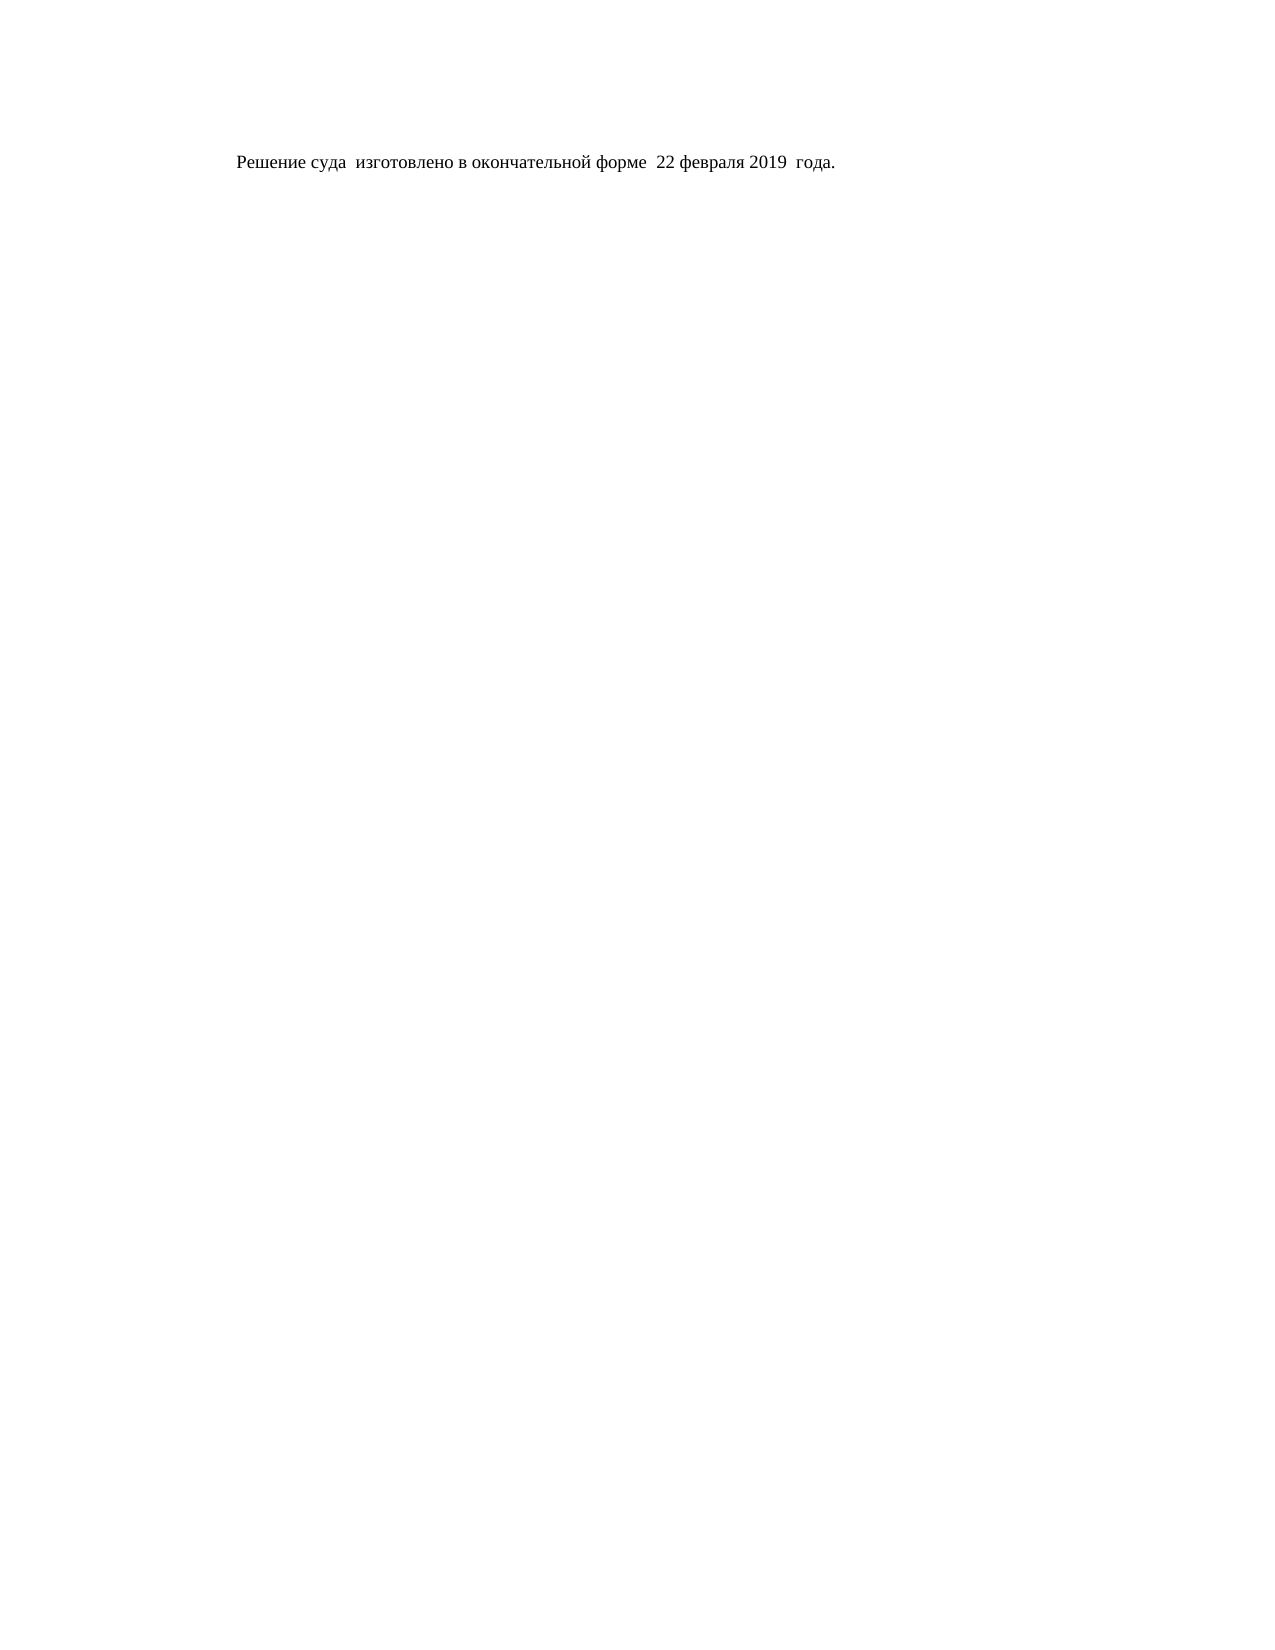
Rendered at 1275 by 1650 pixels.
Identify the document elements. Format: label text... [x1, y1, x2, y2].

text Решение суда изготовлено в окончательной форме 22 февраля 2019 года. [177, 151, 1186, 173]
